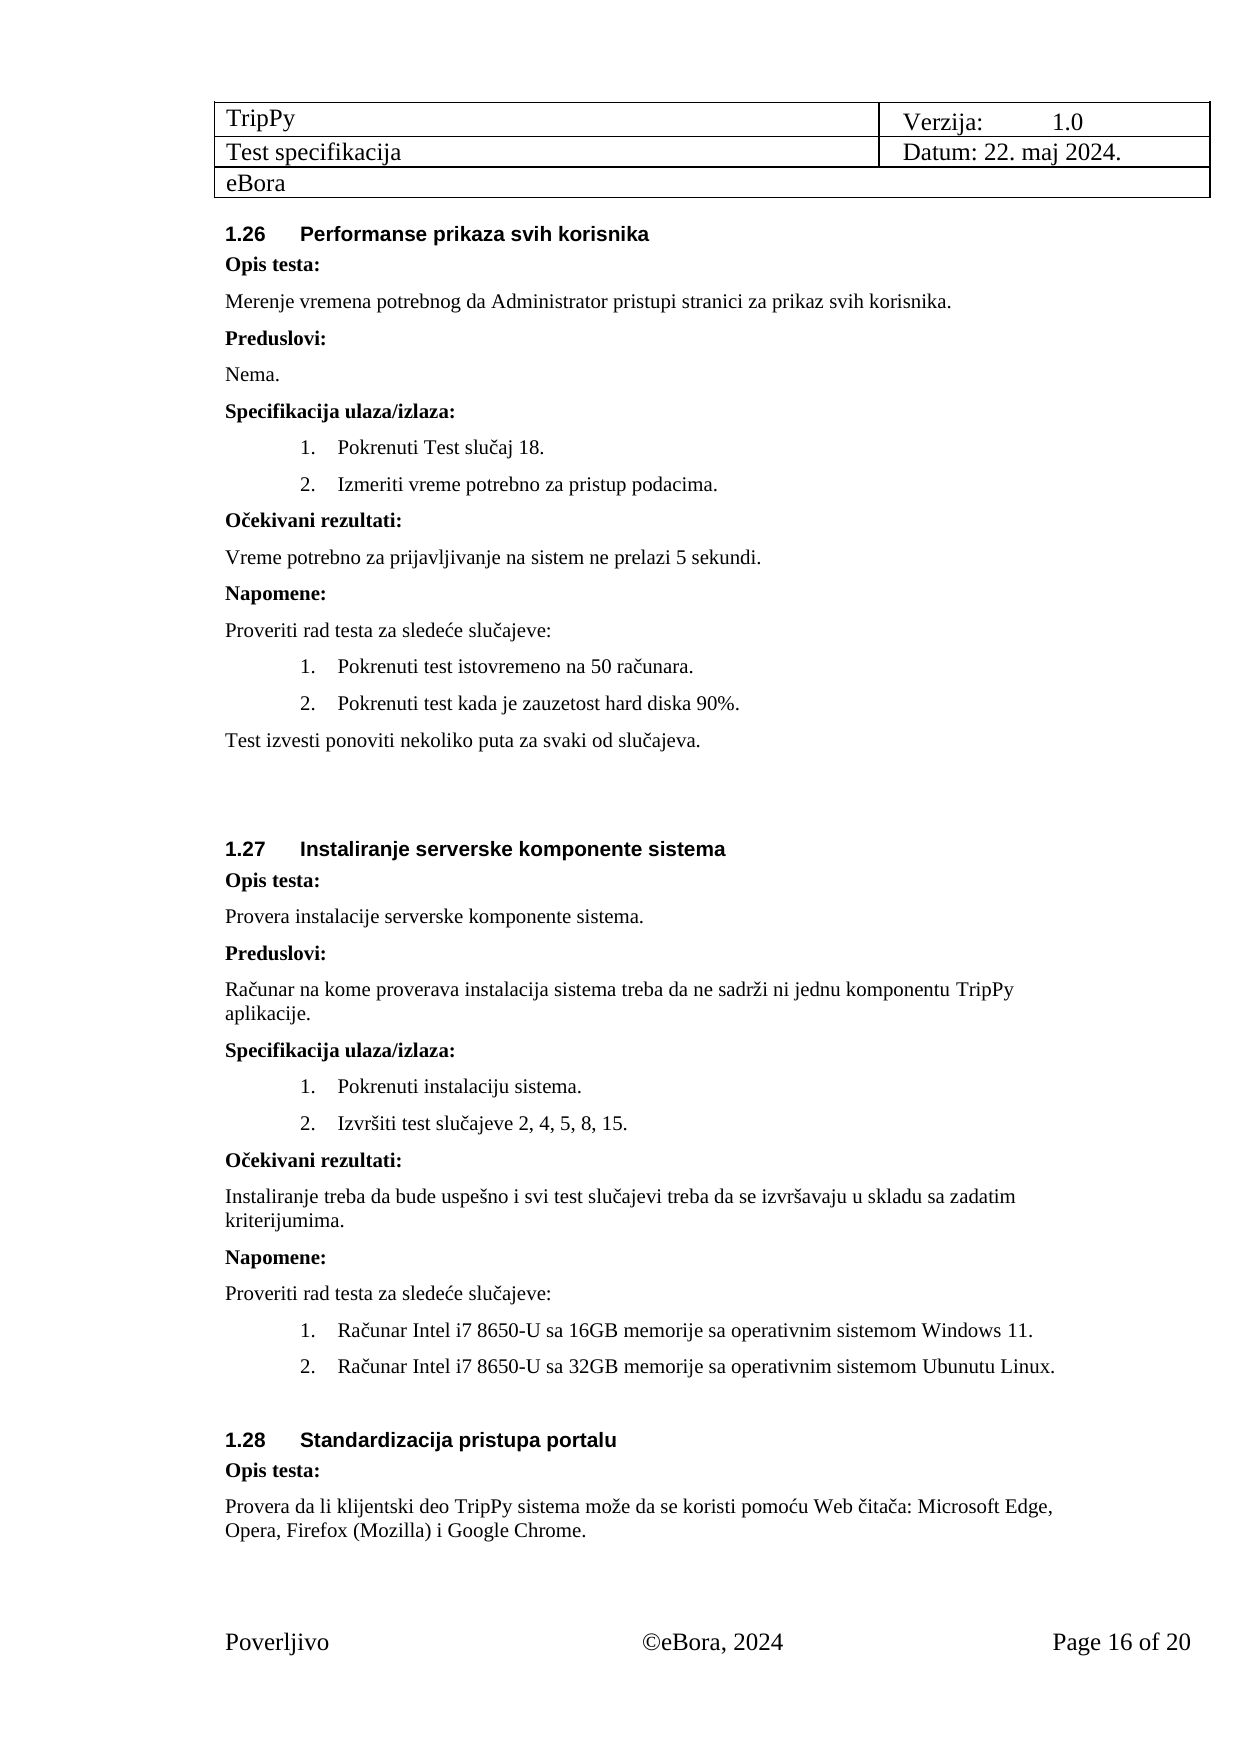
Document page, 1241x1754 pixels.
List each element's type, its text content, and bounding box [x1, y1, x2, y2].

list Pokrenuti Test slučaj 18. [300, 435, 1090, 459]
text Provera da li klijentski deo TripPy sistema može da se koristi pomoću Web čitača: Microsoft Edge, Opera, Firefox (Mozilla) i Google Chrome. [225, 1494, 1090, 1542]
text Napomene: [225, 1245, 1090, 1269]
list Izvršiti test slučajeve 2, 4, 5, 8, 15. [300, 1111, 1090, 1135]
list Računar Intel i7 8650-U sa 16GB memorije sa operativnim sistemom Windows 11. [300, 1318, 1090, 1342]
text Specifikacija ulaza/izlaza: [225, 1038, 1090, 1062]
list Pokrenuti test istovremeno na 50 računara. [300, 654, 1090, 678]
text Vreme potrebno za prijavljivanje na sistem ne prelazi 5 sekundi. [225, 545, 1090, 569]
text Preduslovi: [225, 941, 1090, 965]
text Test izvesti ponoviti nekoliko puta za svaki od slučajeva. [225, 728, 1090, 752]
text Nema. [225, 362, 1090, 386]
text Provera instalacije serverske komponente sistema. [225, 904, 1090, 928]
text Očekivani rezultati: [225, 508, 1090, 532]
text Računar na kome proverava instalacija sistema treba da ne sadrži ni jednu komponentu TripPy aplikacije. [225, 977, 1090, 1025]
list Računar Intel i7 8650-U sa 32GB memorije sa operativnim sistemom Ubunutu Linux. [300, 1354, 1090, 1378]
subtitle Standardizacija pristupa portalu [225, 1427, 1090, 1451]
text Proveriti rad testa za sledeće slučajeve: [225, 1281, 1090, 1305]
text Opis testa: [225, 252, 1090, 276]
subtitle Instaliranje serverske komponente sistema [225, 837, 1090, 861]
text Instaliranje treba da bude uspešno i svi test slučajevi treba da se izvršavaju u skladu sa zadatim kriterijumima. [225, 1184, 1090, 1232]
text Specifikacija ulaza/izlaza: [225, 398, 1090, 423]
text Preduslovi: [225, 325, 1090, 349]
list Izmeriti vreme potrebno za pristup podacima. [300, 472, 1090, 496]
text Opis testa: [225, 1458, 1090, 1482]
list Pokrenuti instalaciju sistema. [300, 1074, 1090, 1098]
text Merenje vremena potrebnog da Administrator pristupi stranici za prikaz svih korisnika. [225, 289, 1090, 313]
text Napomene: [225, 581, 1090, 605]
list Pokrenuti test kada je zauzetost hard diska 90%. [300, 691, 1090, 715]
subtitle Performanse prikaza svih korisnika [225, 222, 1090, 246]
text Proveriti rad testa za sledeće slučajeve: [225, 618, 1090, 642]
text Opis testa: [225, 867, 1090, 892]
text Očekivani rezultati: [225, 1147, 1090, 1172]
